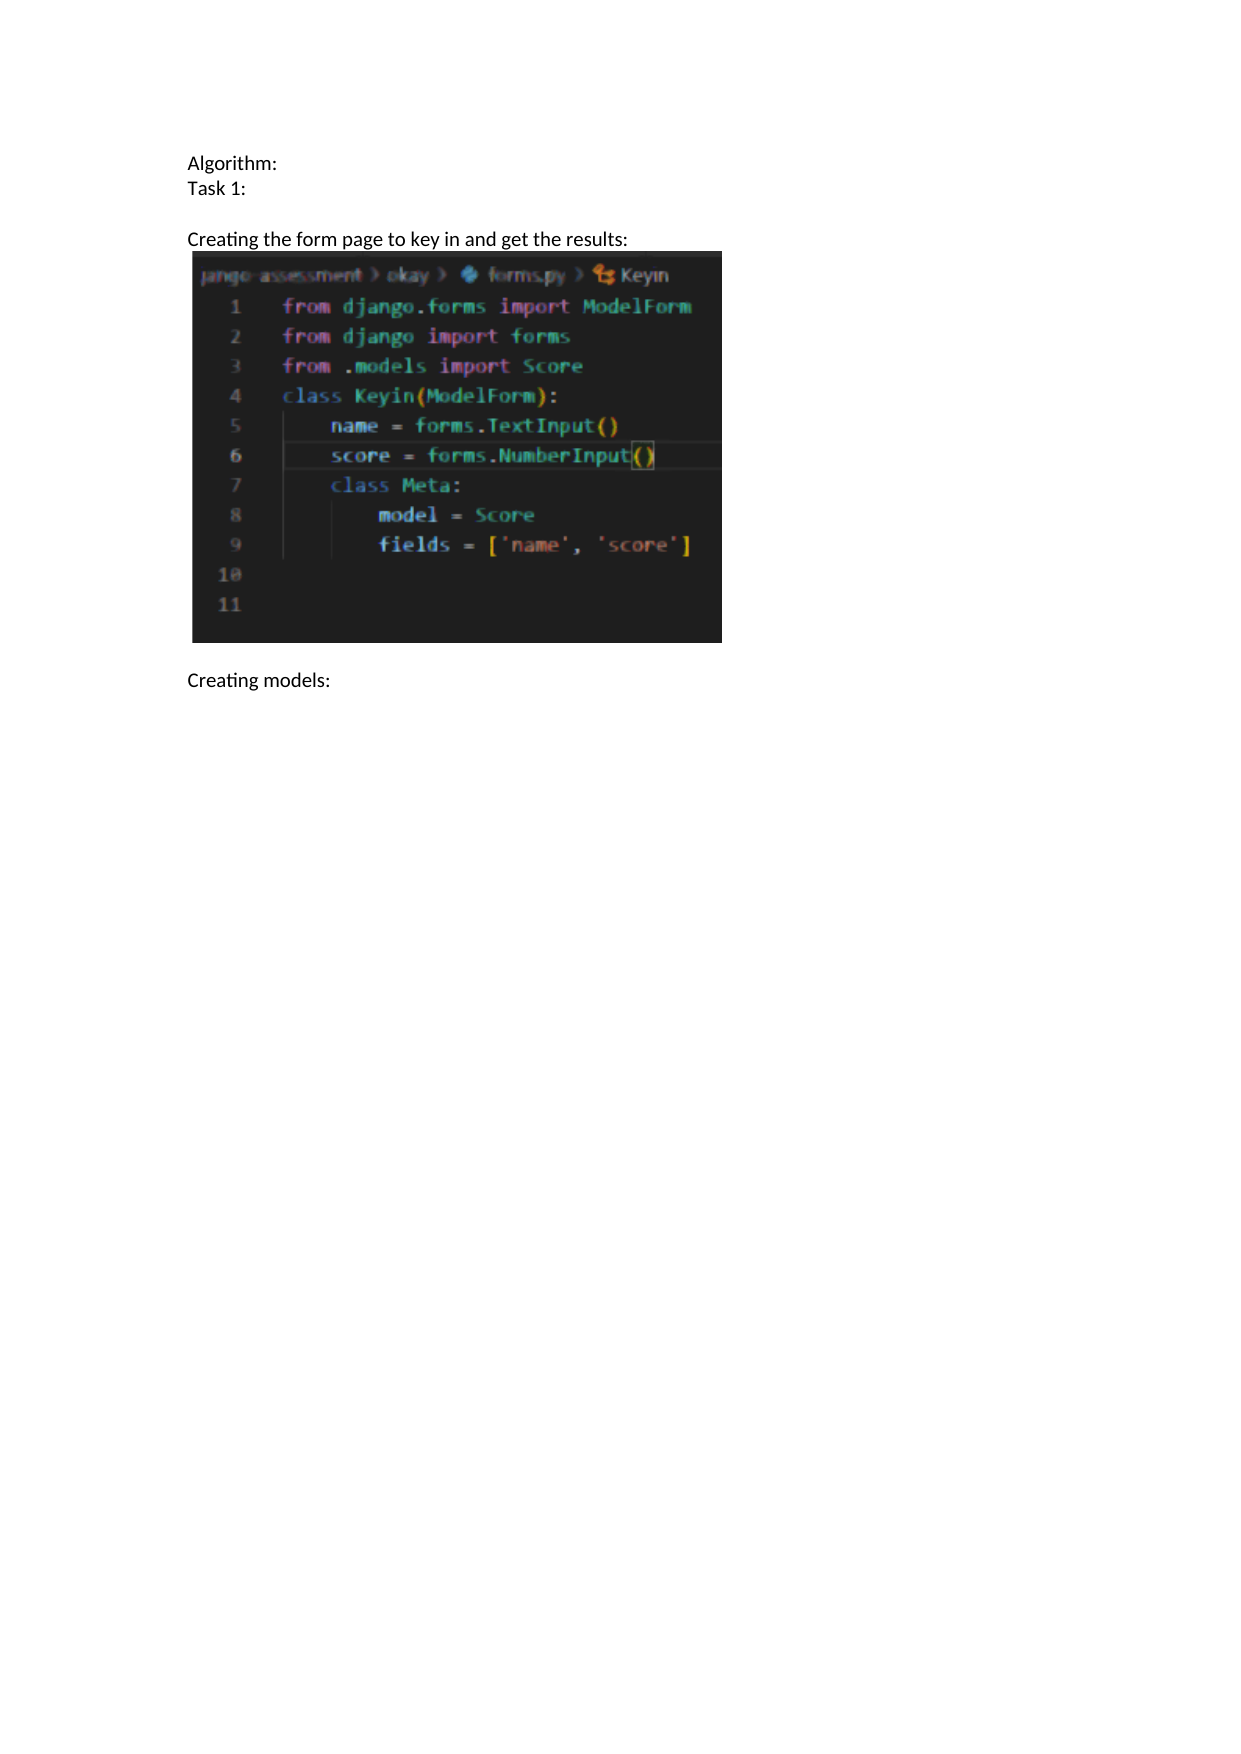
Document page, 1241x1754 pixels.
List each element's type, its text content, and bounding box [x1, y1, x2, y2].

list Task 1: [187, 175, 1053, 201]
list Creating models: [187, 668, 1053, 693]
list Creating the form page to key in and get the results: [187, 226, 1053, 252]
list Algorithm: [187, 150, 1053, 175]
picture [192, 251, 722, 643]
